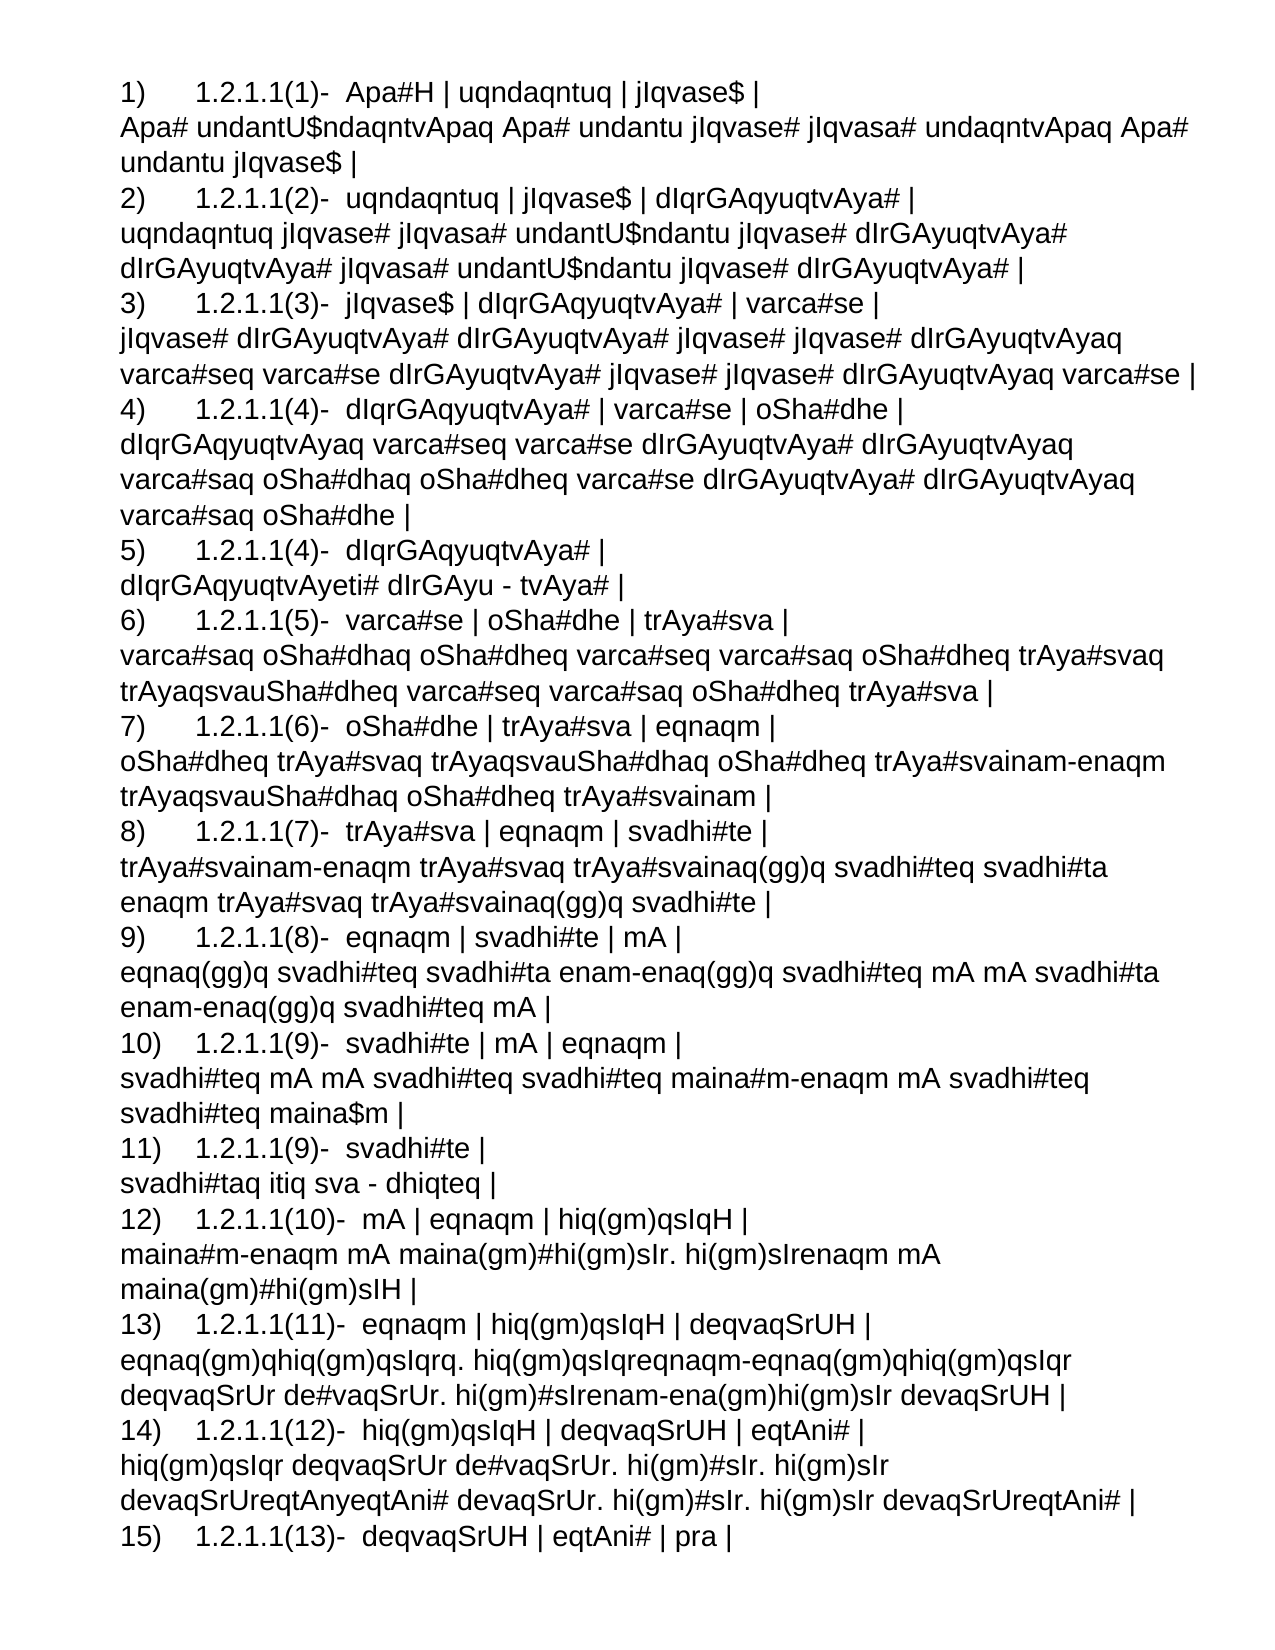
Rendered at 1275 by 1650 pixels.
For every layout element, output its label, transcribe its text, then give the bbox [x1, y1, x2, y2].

text trAya#svainam-enaqm trAya#svaq trAya#svainaq(gg)q svadhi#teq svadhi#ta enaqm trAya#svaq trAya#svainaq(gg)q svadhi#te | [120, 849, 1200, 918]
text eqnaq(gg)q svadhi#teq svadhi#ta enam-enaq(gg)q svadhi#teq mA mA svadhi#ta enam-enaq(gg)q svadhi#teq mA | [120, 955, 1200, 1024]
text 15) 1.2.1.1(13)- deqvaqSrUH | eqtAni# | pra | [120, 1518, 1200, 1552]
text maina#m-enaqm mA maina(gm)#hi(gm)sIr. hi(gm)sIrenaqm mA maina(gm)#hi(gm)sIH | [120, 1237, 1200, 1306]
text 7) 1.2.1.1(6)- oSha#dhe | trAya#sva | eqnaqm | [120, 709, 1200, 742]
text dIqrGAqyuqtvAyeti# dIrGAyu - tvAya# | [120, 568, 1200, 601]
text 1) 1.2.1.1(1)- Apa#H | uqndaqntuq | jIqvase$ | [120, 75, 1200, 108]
text 2) 1.2.1.1(2)- uqndaqntuq | jIqvase$ | dIqrGAqyuqtvAya# | [120, 181, 1200, 214]
text dIqrGAqyuqtvAyaq varca#seq varca#se dIrGAyuqtvAya# dIrGAyuqtvAyaq varca#saq oSha#dhaq oSha#dheq varca#se dIrGAyuqtvAya# dIrGAyuqtvAyaq varca#saq oSha#dhe | [120, 427, 1200, 531]
text 13) 1.2.1.1(11)- eqnaqm | hiq(gm)qsIqH | deqvaqSrUH | [120, 1307, 1200, 1341]
text svadhi#teq mA mA svadhi#teq svadhi#teq maina#m-enaqm mA svadhi#teq svadhi#teq maina$m | [120, 1061, 1200, 1129]
text 14) 1.2.1.1(12)- hiq(gm)qsIqH | deqvaqSrUH | eqtAni# | [120, 1413, 1200, 1446]
text varca#saq oSha#dhaq oSha#dheq varca#seq varca#saq oSha#dheq trAya#svaq trAyaqsvauSha#dheq varca#seq varca#saq oSha#dheq trAya#sva | [120, 638, 1200, 707]
text jIqvase# dIrGAyuqtvAya# dIrGAyuqtvAya# jIqvase# jIqvase# dIrGAyuqtvAyaq varca#seq varca#se dIrGAyuqtvAya# jIqvase# jIqvase# dIrGAyuqtvAyaq varca#se | [120, 321, 1200, 390]
text 5) 1.2.1.1(4)- dIqrGAqyuqtvAya# | [120, 533, 1200, 566]
text 3) 1.2.1.1(3)- jIqvase$ | dIqrGAqyuqtvAya# | varca#se | [120, 286, 1200, 320]
text uqndaqntuq jIqvase# jIqvasa# undantU$ndantu jIqvase# dIrGAyuqtvAya# dIrGAyuqtvAya# jIqvasa# undantU$ndantu jIqvase# dIrGAyuqtvAya# | [120, 216, 1200, 284]
text Apa# undantU$ndaqntvApaq Apa# undantu jIqvase# jIqvasa# undaqntvApaq Apa# undantu jIqvase$ | [120, 110, 1200, 179]
text 12) 1.2.1.1(10)- mA | eqnaqm | hiq(gm)qsIqH | [120, 1202, 1200, 1235]
text svadhi#taq itiq sva - dhiqteq | [120, 1166, 1200, 1200]
text 10) 1.2.1.1(9)- svadhi#te | mA | eqnaqm | [120, 1026, 1200, 1059]
text 6) 1.2.1.1(5)- varca#se | oSha#dhe | trAya#sva | [120, 603, 1200, 637]
text oSha#dheq trAya#svaq trAyaqsvauSha#dhaq oSha#dheq trAya#svainam-enaqm trAyaqsvauSha#dhaq oSha#dheq trAya#svainam | [120, 744, 1200, 813]
text eqnaq(gm)qhiq(gm)qsIqrq. hiq(gm)qsIqreqnaqm-eqnaq(gm)qhiq(gm)qsIqr deqvaqSrUr de#vaqSrUr. hi(gm)#sIrenam-ena(gm)hi(gm)sIr devaqSrUH | [120, 1342, 1200, 1411]
text 11) 1.2.1.1(9)- svadhi#te | [120, 1131, 1200, 1165]
text hiq(gm)qsIqr deqvaqSrUr de#vaqSrUr. hi(gm)#sIr. hi(gm)sIr devaqSrUreqtAnyeqtAni# devaqSrUr. hi(gm)#sIr. hi(gm)sIr devaqSrUreqtAni# | [120, 1448, 1200, 1517]
text 9) 1.2.1.1(8)- eqnaqm | svadhi#te | mA | [120, 920, 1200, 953]
text 4) 1.2.1.1(4)- dIqrGAqyuqtvAya# | varca#se | oSha#dhe | [120, 392, 1200, 425]
text 8) 1.2.1.1(7)- trAya#sva | eqnaqm | svadhi#te | [120, 814, 1200, 848]
